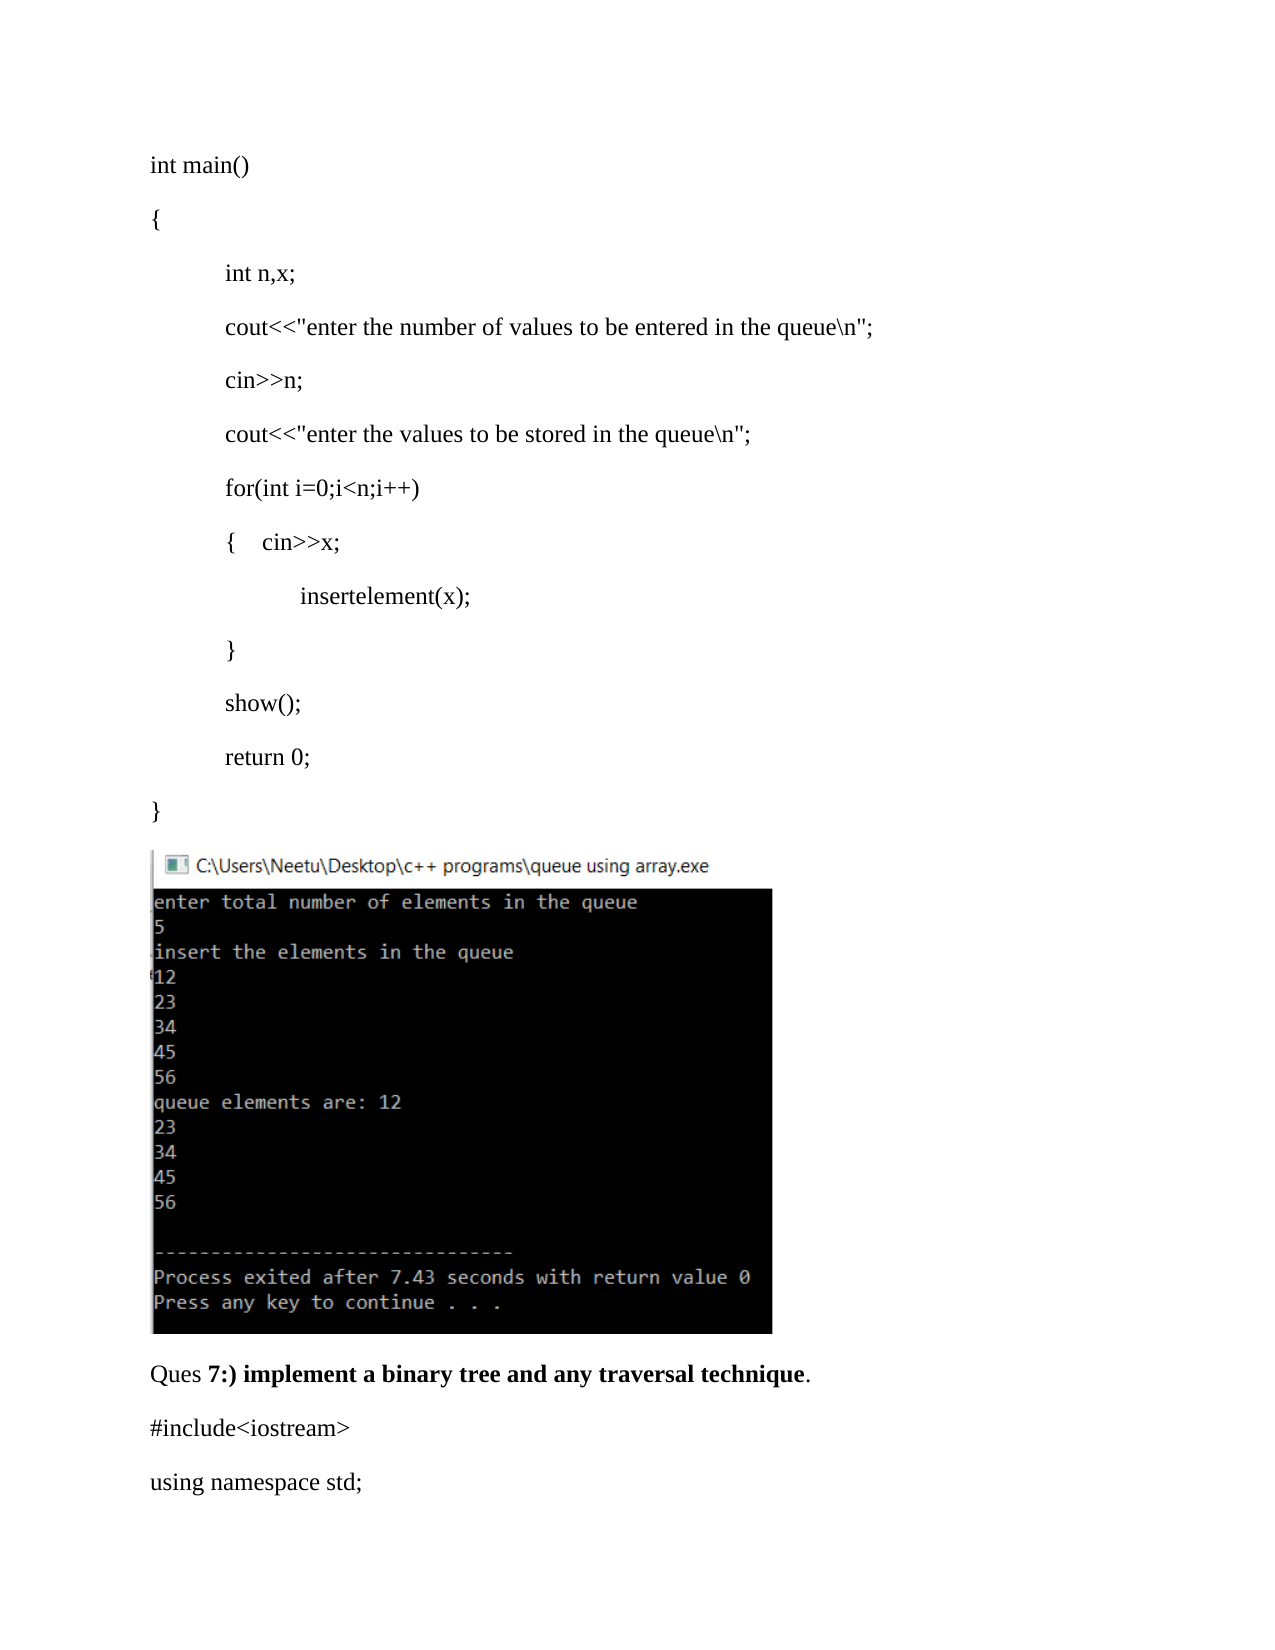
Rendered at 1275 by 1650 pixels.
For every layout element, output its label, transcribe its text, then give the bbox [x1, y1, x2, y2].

text } [150, 635, 1125, 663]
text return 0; [150, 742, 1125, 771]
text #include<iostream> [150, 1413, 1125, 1442]
text cin>>n; [150, 365, 1125, 394]
text } [150, 796, 1125, 825]
text show(); [150, 688, 1125, 717]
text int n,x; [150, 258, 1125, 286]
text cout<<"enter the number of values to be entered in the queue\n"; [150, 312, 1125, 340]
picture [150, 850, 773, 1334]
text insertelement(x); [150, 581, 1125, 609]
text cout<<"enter the values to be stored in the queue\n"; [150, 419, 1125, 448]
text { cin>>x; [150, 527, 1125, 556]
text using namespace std; [150, 1467, 1125, 1496]
text Ques 7:) implement a binary tree and any traversal technique. [150, 1359, 1125, 1388]
text int main() [150, 150, 1125, 179]
text { [150, 204, 1125, 233]
text for(int i=0;i<n;i++) [150, 473, 1125, 502]
